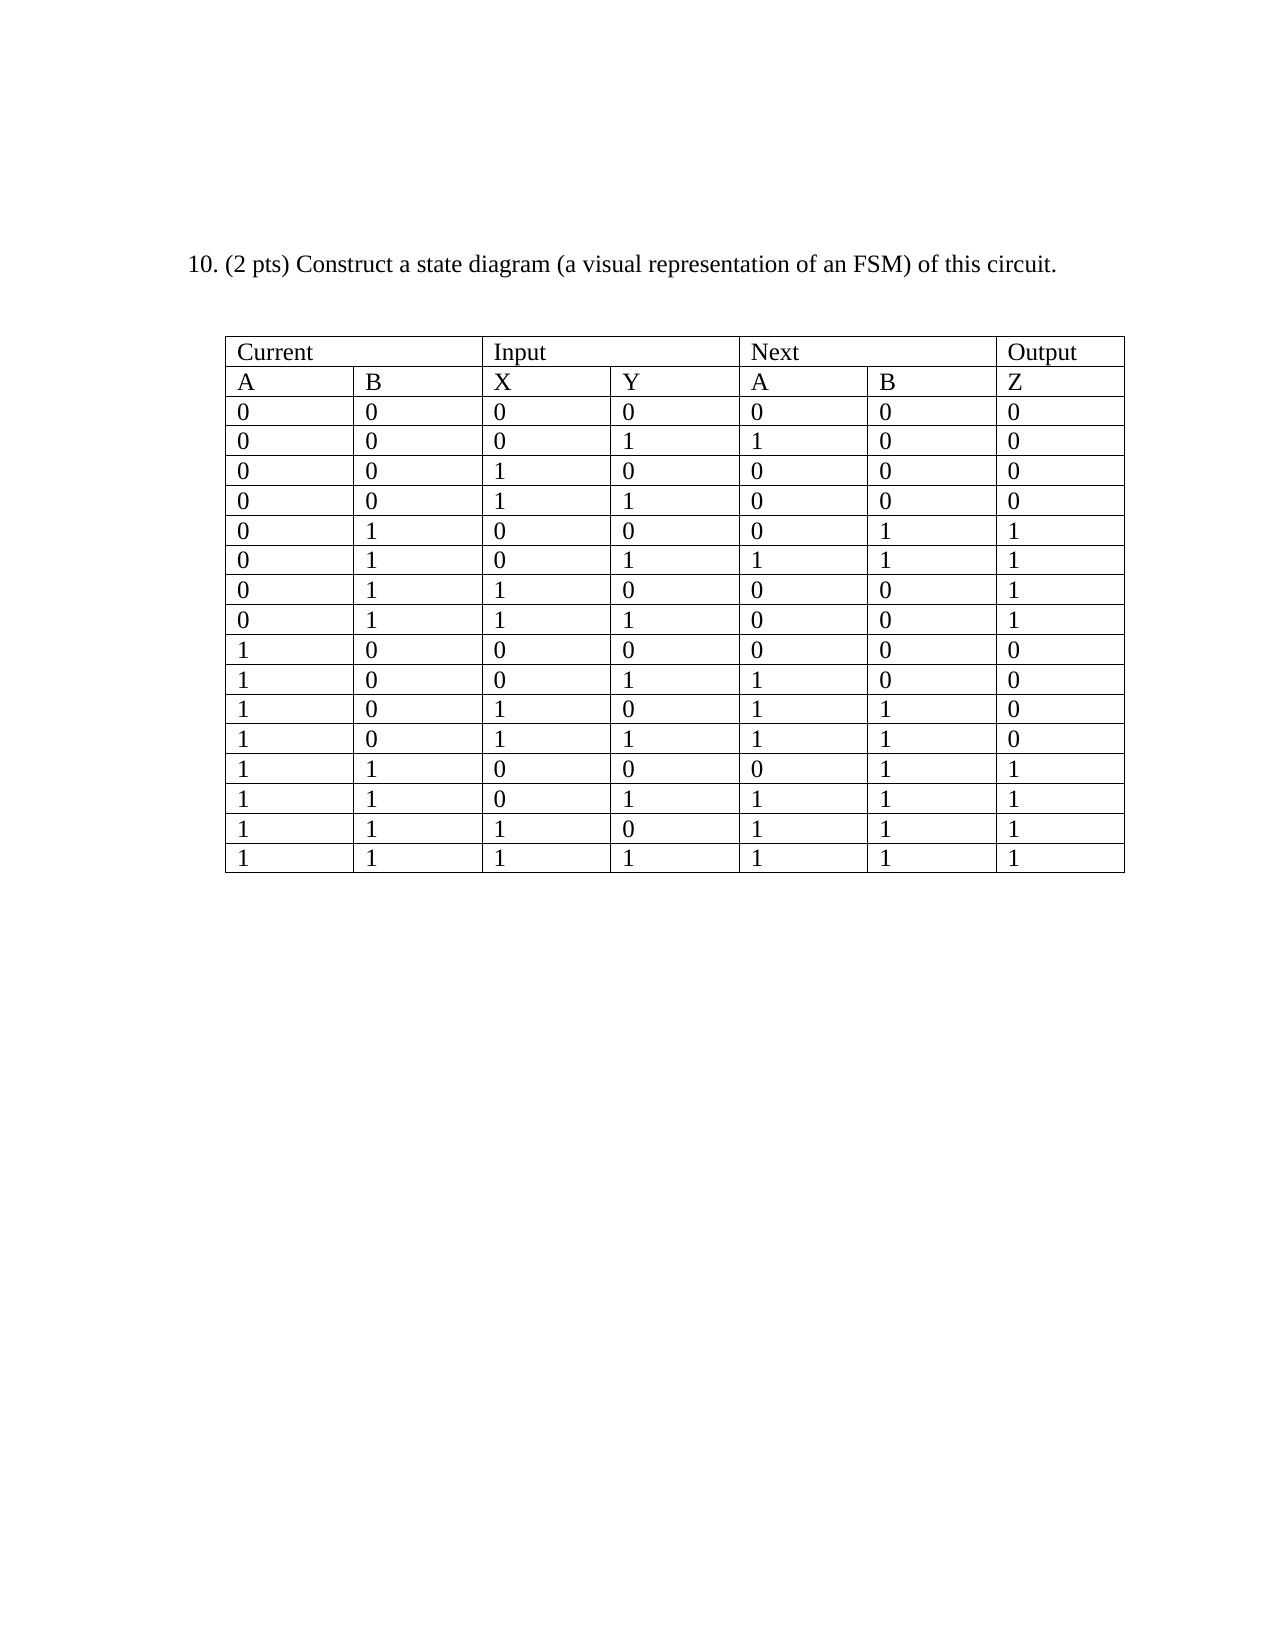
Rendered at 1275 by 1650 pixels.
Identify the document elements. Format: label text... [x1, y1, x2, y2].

table_cell 0 [483, 635, 610, 664]
table_cell 0 [997, 635, 1124, 664]
table_cell 1 [354, 575, 482, 604]
table_cell X [483, 367, 610, 396]
table_cell 0 [997, 695, 1124, 723]
table_cell 1 [997, 605, 1124, 634]
table_cell 1 [740, 426, 867, 455]
table_cell 0 [997, 665, 1124, 693]
table_cell 0 [354, 724, 482, 753]
table_cell 1 [226, 665, 353, 693]
list (2 pts) Construct a state diagram (a visual representation of an FSM) of this circuit. [187, 249, 1125, 278]
table_cell 1 [483, 844, 610, 872]
table_cell 1 [740, 546, 867, 574]
table_cell 1 [226, 724, 353, 753]
table_cell 0 [483, 754, 610, 783]
table_cell 0 [611, 754, 739, 783]
table_cell 1 [997, 784, 1124, 813]
table_cell 0 [740, 575, 867, 604]
table_cell 1 [740, 814, 867, 842]
table_cell 0 [997, 724, 1124, 753]
table_cell 0 [354, 695, 482, 723]
table_cell 1 [868, 546, 996, 574]
table_cell 1 [354, 546, 482, 574]
table_cell 0 [868, 397, 996, 425]
table_cell 0 [997, 456, 1124, 485]
table_cell 1 [354, 814, 482, 842]
table_cell 1 [483, 724, 610, 753]
table_cell 0 [483, 665, 610, 693]
table_cell 1 [868, 695, 996, 723]
table_cell 0 [354, 635, 482, 664]
table_cell 0 [226, 516, 353, 544]
table_cell 0 [226, 575, 353, 604]
table_cell 1 [354, 784, 482, 813]
table_cell 0 [226, 486, 353, 515]
table_cell 1 [483, 486, 610, 515]
table_cell 1 [740, 784, 867, 813]
table_cell 0 [483, 397, 610, 425]
table_cell 0 [483, 546, 610, 574]
table_cell 0 [997, 397, 1124, 425]
table_cell 1 [611, 784, 739, 813]
table_cell 0 [997, 426, 1124, 455]
table_cell 0 [611, 397, 739, 425]
table_cell 0 [868, 486, 996, 515]
table_cell 0 [740, 754, 867, 783]
table_cell 1 [997, 844, 1124, 872]
table_cell 1 [611, 844, 739, 872]
table_header Input [483, 337, 739, 366]
table_cell 1 [354, 605, 482, 634]
table_cell 0 [740, 605, 867, 634]
table_cell 0 [868, 575, 996, 604]
table_cell 1 [483, 605, 610, 634]
table_cell 1 [483, 575, 610, 604]
table_cell 0 [226, 397, 353, 425]
table_cell 0 [483, 426, 610, 455]
table_cell 0 [354, 665, 482, 693]
table_header Output [997, 337, 1124, 366]
table_cell 1 [740, 724, 867, 753]
table_cell Y [611, 367, 739, 396]
table_cell 1 [740, 695, 867, 723]
table_cell 0 [868, 635, 996, 664]
table_cell 0 [354, 456, 482, 485]
table_cell 1 [611, 665, 739, 693]
table_cell 0 [611, 635, 739, 664]
table_header Current [226, 337, 482, 366]
table_cell 0 [226, 456, 353, 485]
table_cell 1 [997, 546, 1124, 574]
table_cell 0 [611, 814, 739, 842]
table_cell 0 [354, 426, 482, 455]
table_cell 1 [611, 546, 739, 574]
table_cell 0 [611, 575, 739, 604]
table_cell 1 [868, 724, 996, 753]
table_cell A [226, 367, 353, 396]
table_cell 1 [611, 724, 739, 753]
table_cell 1 [611, 486, 739, 515]
table_cell 1 [868, 844, 996, 872]
table_cell Z [997, 367, 1124, 396]
table_cell 0 [868, 426, 996, 455]
table_cell 0 [354, 486, 482, 515]
table_cell 0 [611, 456, 739, 485]
table_cell 0 [868, 456, 996, 485]
table_cell B [354, 367, 482, 396]
table_cell 0 [226, 605, 353, 634]
table_cell 1 [354, 844, 482, 872]
table_cell 1 [997, 754, 1124, 783]
table_cell 1 [483, 814, 610, 842]
table_cell 0 [740, 397, 867, 425]
table_cell 0 [868, 605, 996, 634]
table_cell 1 [740, 665, 867, 693]
table_cell 0 [740, 516, 867, 544]
table_cell 1 [868, 784, 996, 813]
table_cell 0 [226, 426, 353, 455]
table_header Next [740, 337, 996, 366]
table_cell 1 [997, 575, 1124, 604]
table_cell 1 [226, 635, 353, 664]
table_cell 0 [226, 546, 353, 574]
table_cell 1 [868, 754, 996, 783]
table_cell 0 [740, 456, 867, 485]
table_cell 1 [483, 456, 610, 485]
table_cell 0 [354, 397, 482, 425]
table_cell 1 [226, 695, 353, 723]
table_cell 1 [997, 814, 1124, 842]
table_cell 1 [226, 784, 353, 813]
table_cell 1 [483, 695, 610, 723]
table_cell 1 [611, 426, 739, 455]
table_cell B [868, 367, 996, 396]
table_cell 1 [868, 814, 996, 842]
table_cell 0 [740, 486, 867, 515]
table_cell 1 [354, 516, 482, 544]
table_cell A [740, 367, 867, 396]
table_cell 1 [868, 516, 996, 544]
table_cell 1 [740, 844, 867, 872]
table_cell 0 [611, 516, 739, 544]
table_cell 0 [483, 784, 610, 813]
table_cell 0 [611, 695, 739, 723]
table_cell 0 [868, 665, 996, 693]
table_cell 1 [226, 814, 353, 842]
table_cell 1 [354, 754, 482, 783]
table_cell 0 [483, 516, 610, 544]
table_cell 0 [740, 635, 867, 664]
table_cell 0 [997, 486, 1124, 515]
table_cell 1 [226, 754, 353, 783]
table_cell 1 [611, 605, 739, 634]
table_cell 1 [997, 516, 1124, 544]
table_cell 1 [226, 844, 353, 872]
